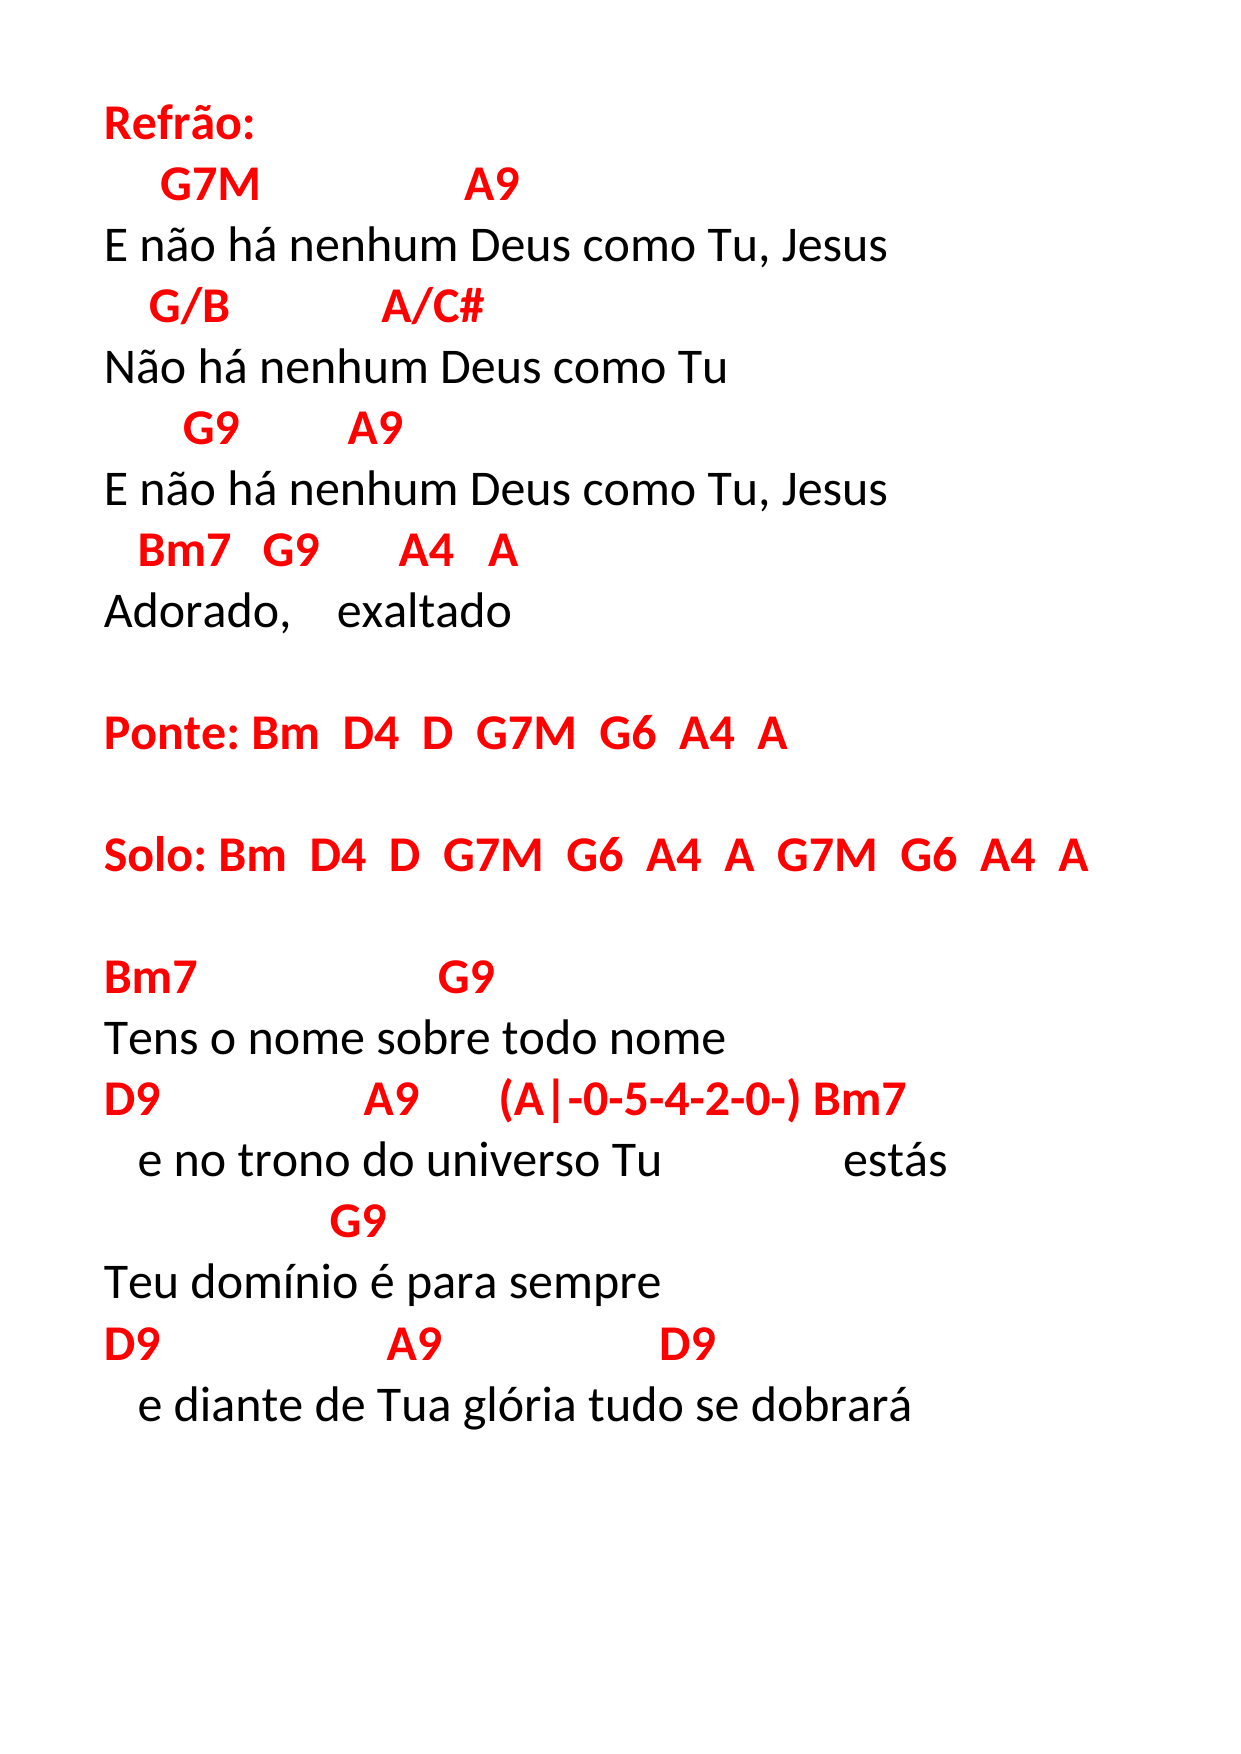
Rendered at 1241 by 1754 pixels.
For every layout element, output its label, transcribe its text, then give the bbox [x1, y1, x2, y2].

text Teu domínio é para sempre [103, 1250, 1152, 1311]
text E não há nenhum Deus como Tu, Jesus [103, 213, 1152, 274]
text G/B A/C# [103, 274, 1152, 335]
text Tens o nome sobre todo nome [103, 1006, 1152, 1067]
text Bm7 G9 [103, 945, 1152, 1006]
text Não há nenhum Deus como Tu [103, 335, 1152, 396]
text Solo: Bm D4 D G7M G6 A4 A G7M G6 A4 A [103, 823, 1152, 884]
text D9 A9 (A|-0-5-4-2-0-) Bm7 [103, 1067, 1152, 1128]
text E não há nenhum Deus como Tu, Jesus [103, 457, 1152, 518]
text Adorado, exaltado [103, 579, 1152, 640]
text D9 A9 D9 [103, 1311, 1152, 1372]
text G9 [103, 1189, 1152, 1250]
text e diante de Tua glória tudo se dobrará [103, 1372, 1152, 1433]
text G7M A9 [103, 152, 1152, 213]
text Refrão: [103, 91, 1152, 152]
text e no trono do universo Tu estás [103, 1128, 1152, 1189]
text G9 A9 [103, 396, 1152, 457]
text Bm7 G9 A4 A [103, 518, 1152, 579]
text Ponte: Bm D4 D G7M G6 A4 A [103, 701, 1152, 762]
